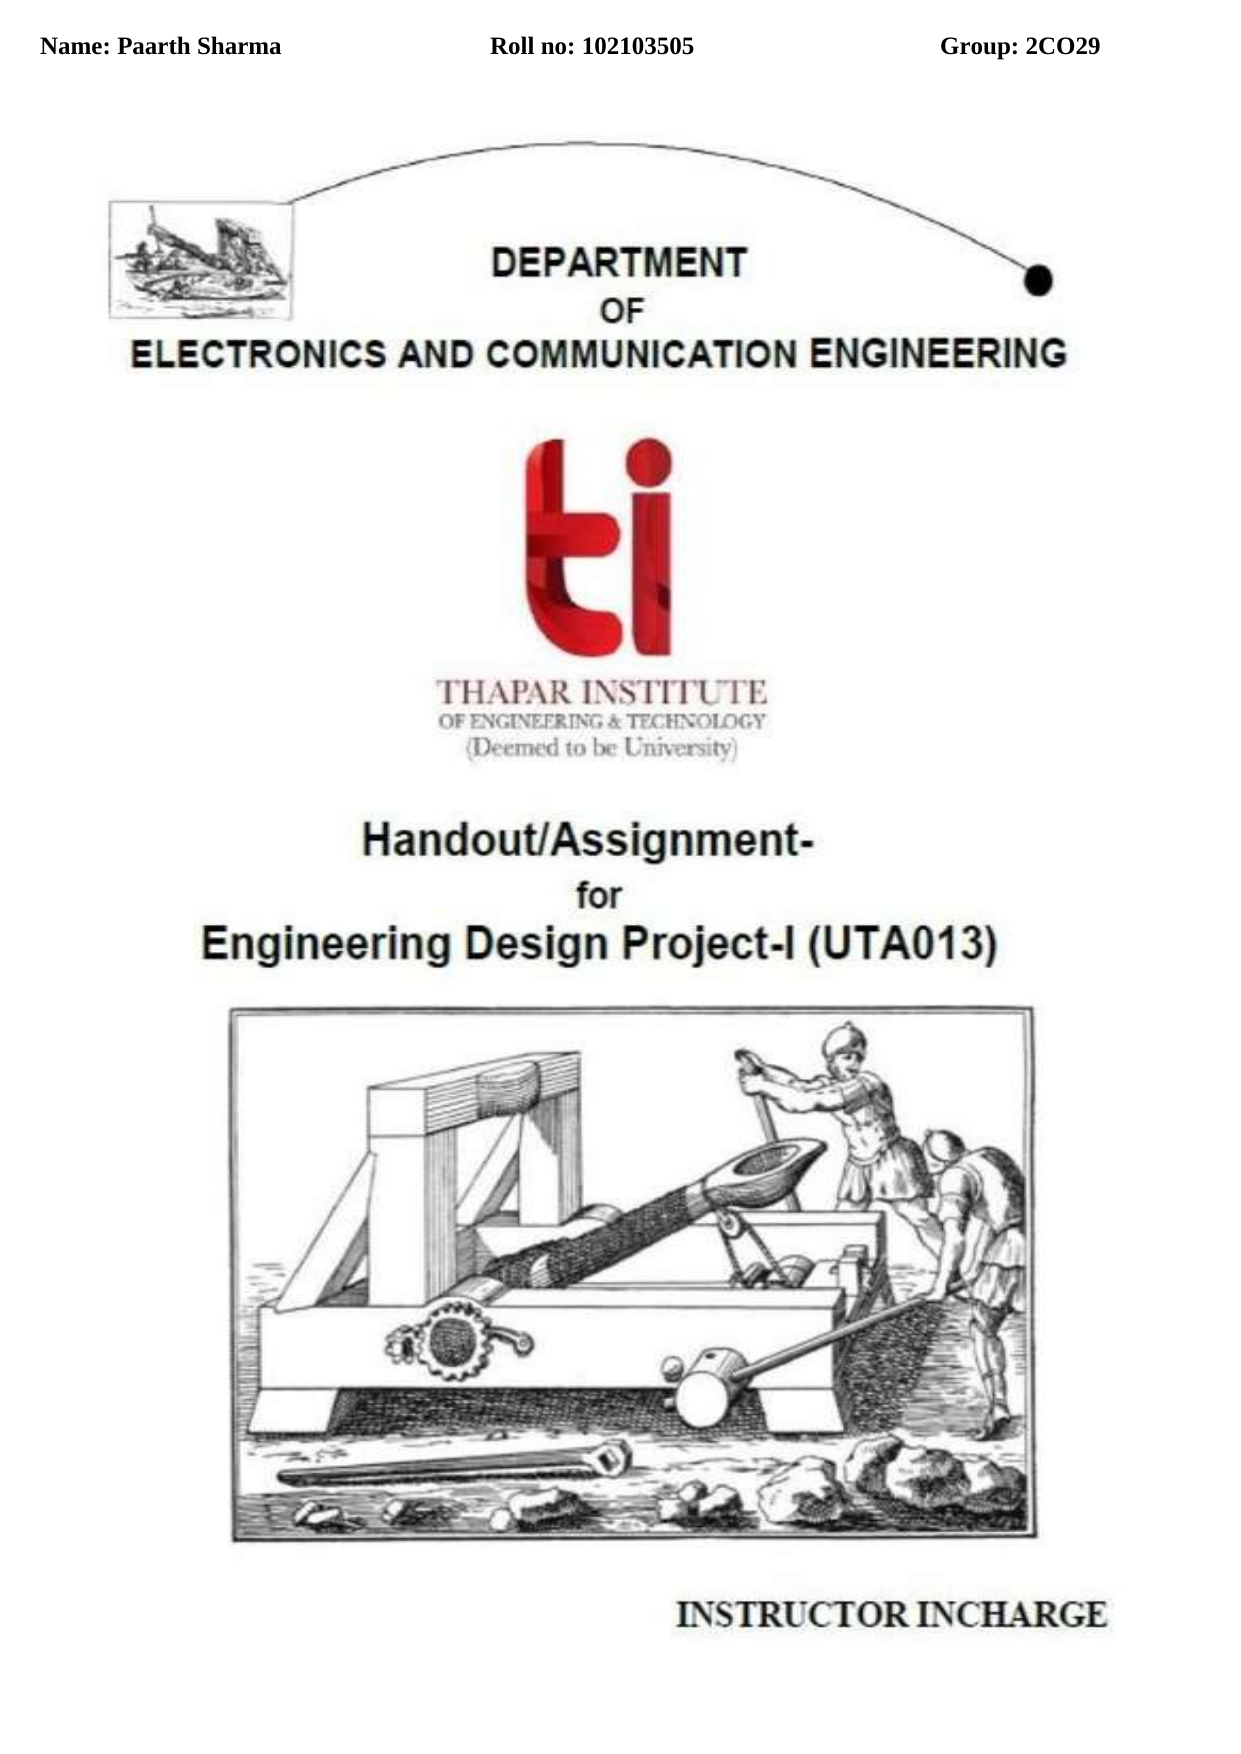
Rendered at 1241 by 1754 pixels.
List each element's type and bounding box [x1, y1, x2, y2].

picture [92, 133, 1123, 1644]
